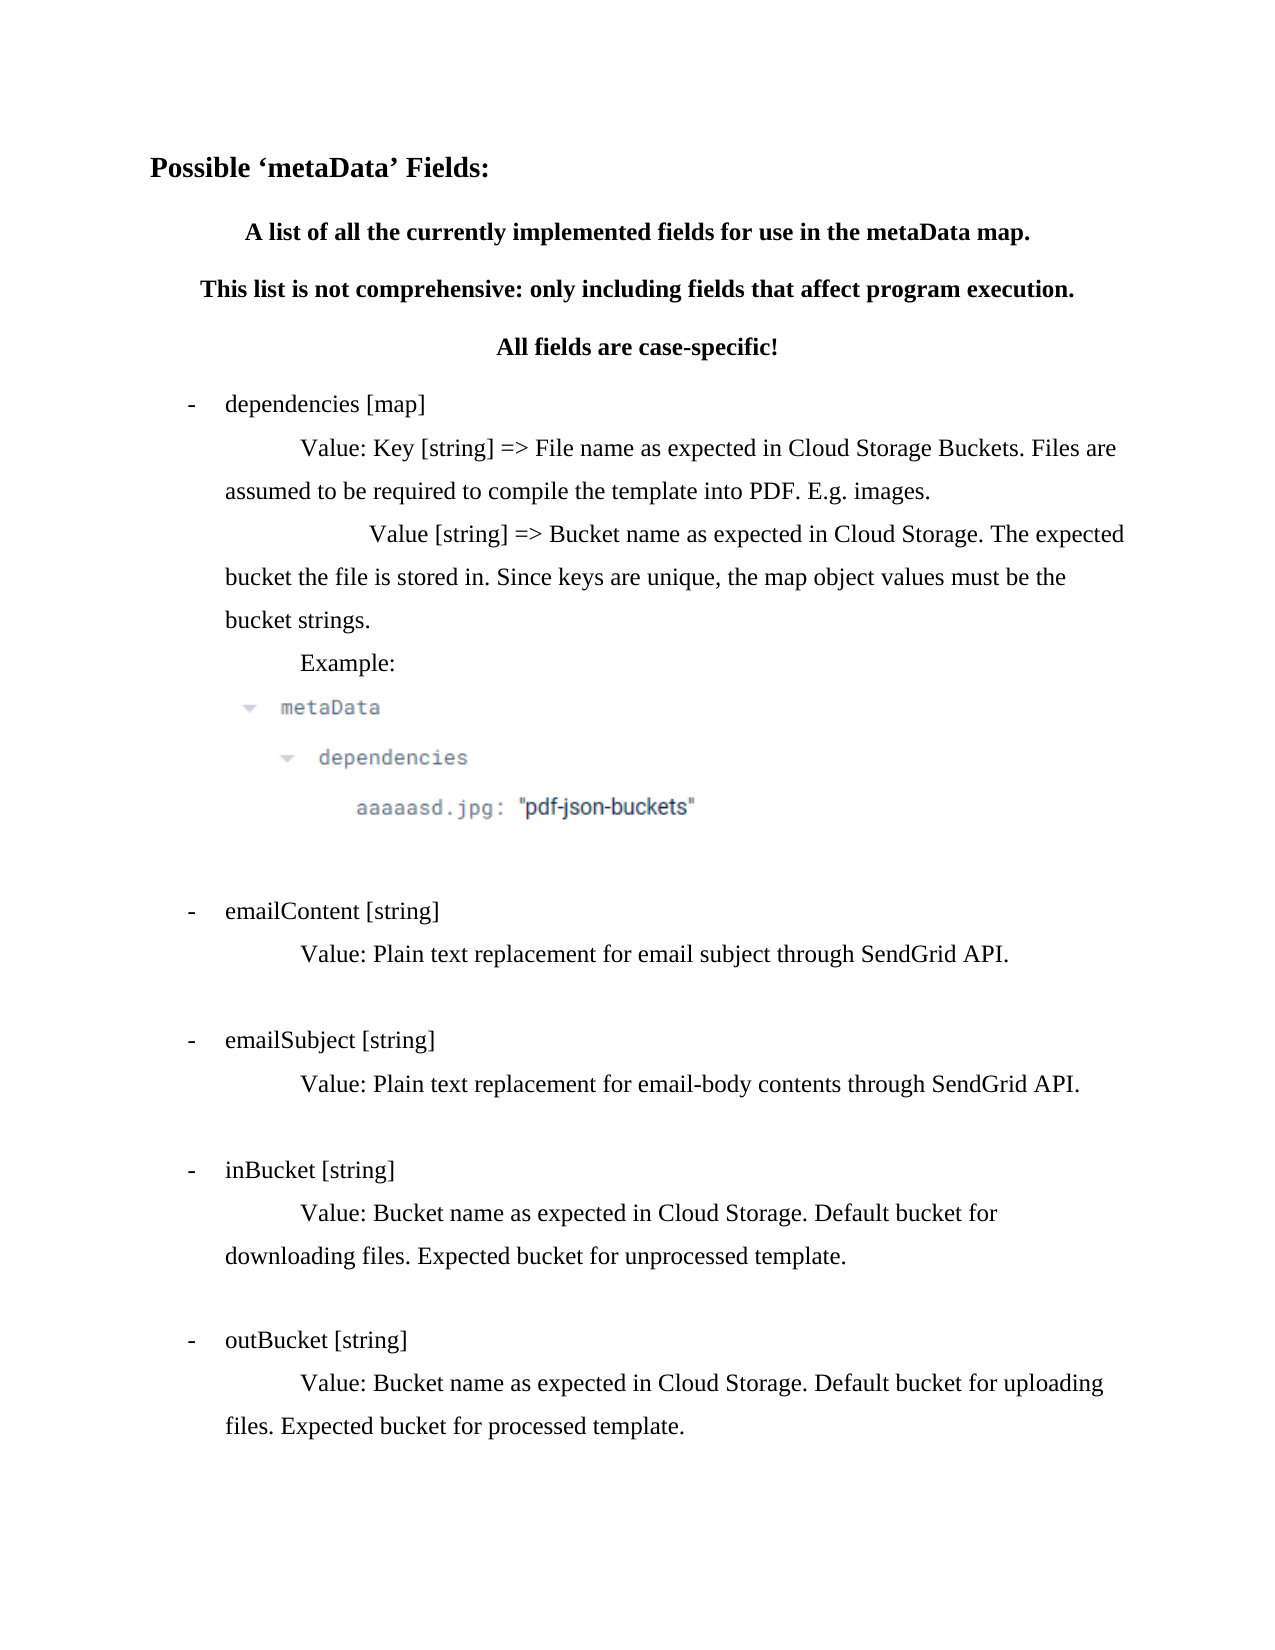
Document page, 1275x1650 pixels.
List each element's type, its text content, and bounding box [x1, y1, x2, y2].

text Value: Plain text replacement for email subject through SendGrid API. [225, 939, 1125, 968]
text Value [string] => Bucket name as expected in Cloud Storage. The expected bucket the file is stored in. Since keys are unique, the map object values must be the bucket strings. [225, 519, 1125, 634]
text A list of all the currently implemented fields for use in the metaData map. [150, 217, 1125, 246]
list emailSubject [string] [187, 1026, 1125, 1054]
list outBucket [string] [187, 1325, 1125, 1354]
picture [225, 691, 821, 840]
text Value: Key [string] => File name as expected in Cloud Storage Buckets. Files are assumed to be required to compile the template into PDF. E.g. images. [225, 433, 1125, 504]
list inBucket [string] [187, 1155, 1125, 1184]
text This list is not comprehensive: only including fields that affect program execution. [150, 274, 1125, 303]
text Example: [225, 648, 1125, 677]
text Value: Bucket name as expected in Cloud Storage. Default bucket for downloading files. Expected bucket for unprocessed template. [225, 1198, 1125, 1270]
text Possible ‘metaData’ Fields: [150, 150, 1125, 183]
text All fields are case-specific! [150, 332, 1125, 361]
text Value: Plain text replacement for email-body contents through SendGrid API. [225, 1069, 1125, 1097]
list emailContent [string] [187, 896, 1125, 925]
text Value: Bucket name as expected in Cloud Storage. Default bucket for uploading files. Expected bucket for processed template. [225, 1368, 1125, 1440]
list dependencies [map] [187, 389, 1125, 418]
